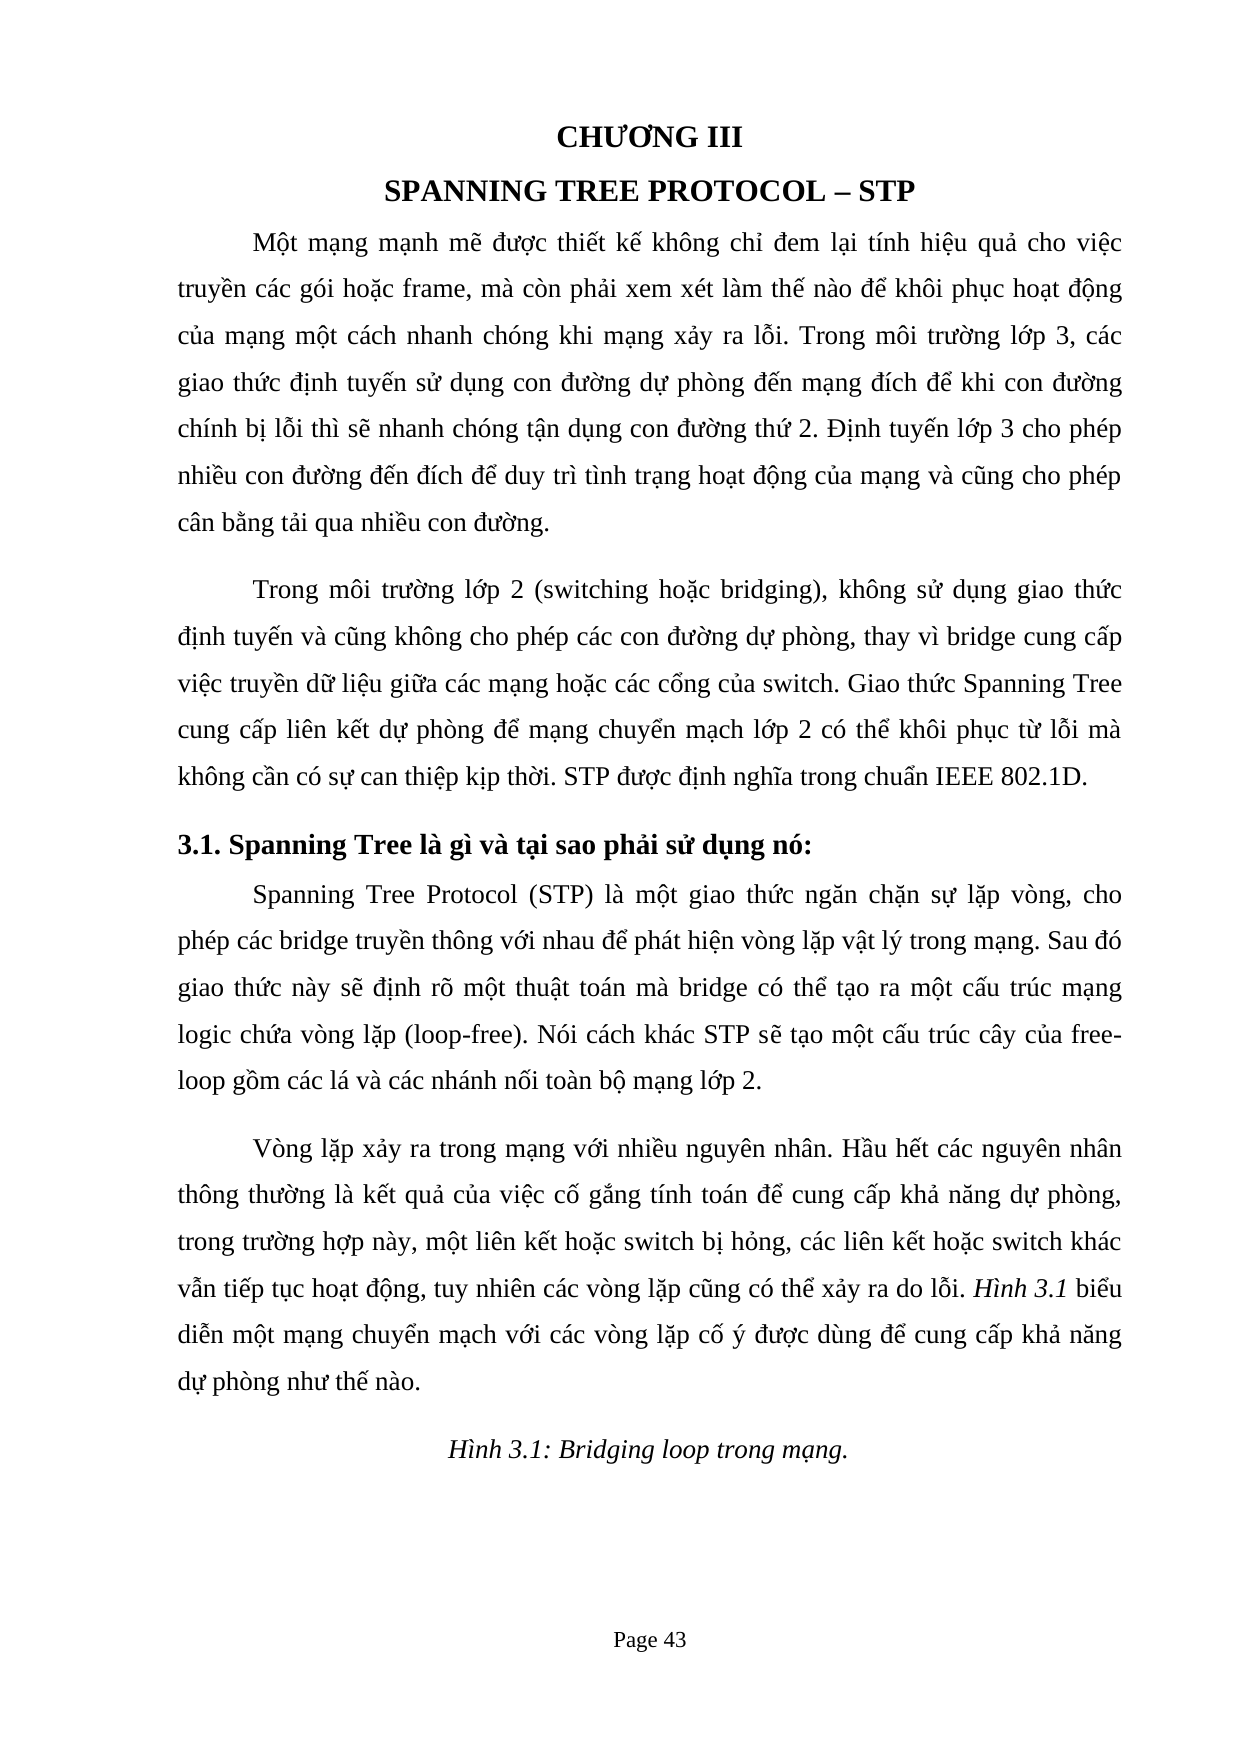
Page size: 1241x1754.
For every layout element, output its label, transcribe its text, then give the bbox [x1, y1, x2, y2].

text Trong môi trường lớp 2 (switching hoặc bridging), không sử dụng giao thức định tuyến và cũng không cho phép các con đường dự phòng, thay vì bridge cung cấp việc truyền dữ liệu giữa các mạng hoặc các cổng của switch. Giao thức Spanning Tree cung cấp liên kết dự phòng để mạng chuyển mạch lớp 2 có thể khôi phục từ lỗi mà không cần có sự can thiệp kịp thời. STP được định nghĩa trong chuẩn IEEE 802.1D. [177, 573, 1122, 791]
text 3.1. Spanning Tree là gì và tại sao phải sử dụng nó: [177, 827, 1122, 861]
text Một mạng mạnh mẽ được thiết kế không chỉ đem lại tính hiệu quả cho việc truyền các gói hoặc frame, mà còn phải xem xét làm thế nào để khôi phục hoạt động của mạng một cách nhanh chóng khi mạng xảy ra lỗi. Trong môi trường lớp 3, các giao thức định tuyến sử dụng con đường dự phòng đến mạng đích để khi con đường chính bị lỗi thì sẽ nhanh chóng tận dụng con đường thứ 2. Định tuyến lớp 3 cho phép nhiều con đường đến đích để duy trì tình trạng hoạt động của mạng và cũng cho phép cân bằng tải qua nhiều con đường. [177, 226, 1122, 537]
text Vòng lặp xảy ra trong mạng với nhiều nguyên nhân. Hầu hết các nguyên nhân thông thường là kết quả của việc cố gắng tính toán để cung cấp khả năng dự phòng, trong trường hợp này, một liên kết hoặc switch bị hỏng, các liên kết hoặc switch khác vẫn tiếp tục hoạt động, tuy nhiên các vòng lặp cũng có thể xảy ra do lỗi. Hình 3.1 biểu diễn một mạng chuyển mạch với các vòng lặp cố ý được dùng để cung cấp khả năng dự phòng như thế nào. [177, 1132, 1122, 1396]
text Hình 3.1: Bridging loop trong mạng. [177, 1433, 1122, 1464]
text Spanning Tree Protocol (STP) là một giao thức ngăn chặn sự lặp vòng, cho phép các bridge truyền thông với nhau để phát hiện vòng lặp vật lý trong mạng. Sau đó giao thức này sẽ định rõ một thuật toán mà bridge có thể tạo ra một cấu trúc mạng logic chứa vòng lặp (loop-free). Nói cách khác STP sẽ tạo một cấu trúc cây của free-loop gồm các lá và các nhánh nối toàn bộ mạng lớp 2. [177, 878, 1122, 1096]
text CHƯƠNG III SPANNING TREE PROTOCOL – STP [177, 118, 1122, 208]
